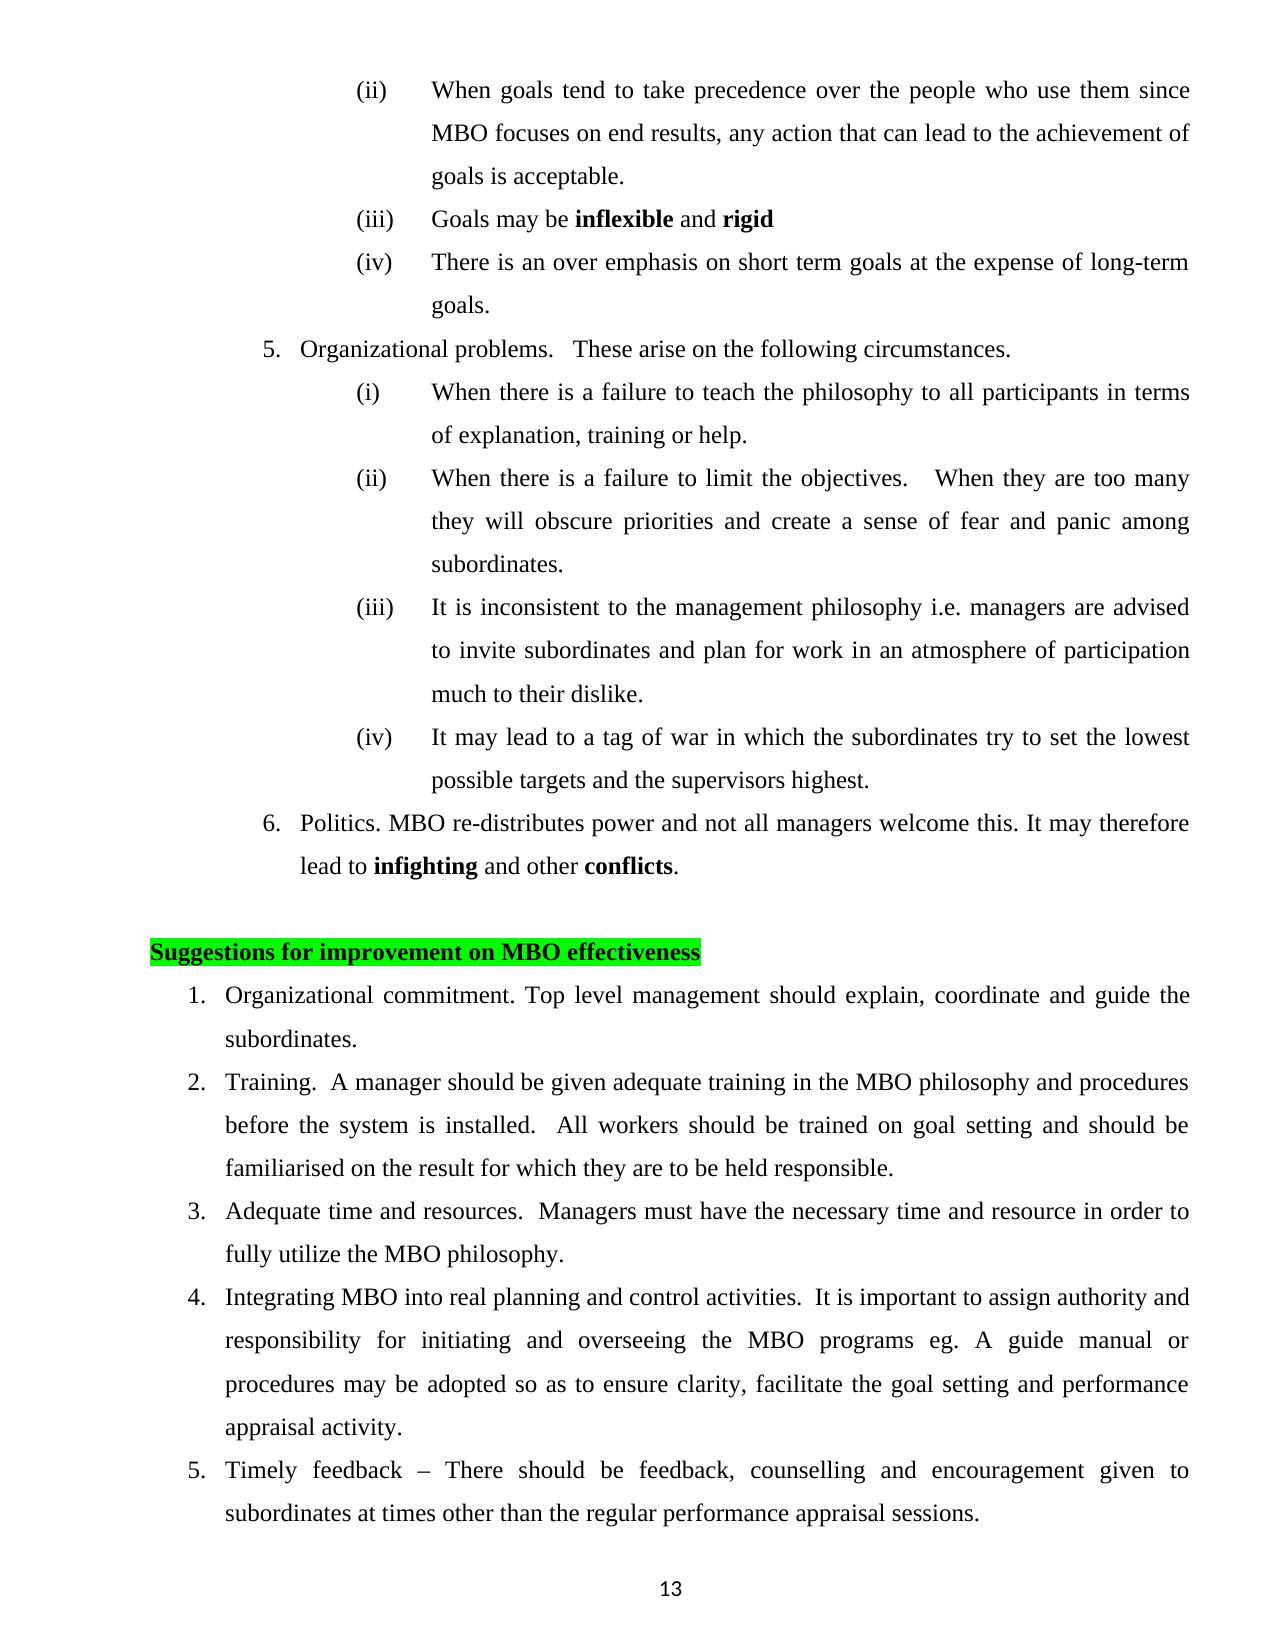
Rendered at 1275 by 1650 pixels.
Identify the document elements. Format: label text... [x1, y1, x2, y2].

list When there is a failure to teach the philosophy to all participants in terms of explanation, training or help. [356, 377, 1191, 449]
list Timely feedback – There should be feedback, counselling and encouragement given to subordinates at times other than the regular performance appraisal sessions. [187, 1455, 1191, 1527]
list Politics. MBO re-distributes power and not all managers welcome this. It may therefore lead to infighting and other conflicts. [262, 808, 1191, 880]
list Organizational problems. These arise on the following circumstances. [262, 334, 1191, 362]
list Training. A manager should be given adequate training in the MBO philosophy and procedures before the system is installed. All workers should be trained on goal setting and should be familiarised on the result for which they are to be held responsible. [187, 1067, 1191, 1182]
text Suggestions for improvement on MBO effectiveness [150, 937, 1191, 966]
list When there is a failure to limit the objectives. When they are too many they will obscure priorities and create a sense of fear and panic among subordinates. [356, 463, 1191, 578]
list Integrating MBO into real planning and control activities. It is important to assign authority and responsibility for initiating and overseeing the MBO programs eg. A guide manual or procedures may be adopted so as to ensure clarity, facilitate the goal setting and performance appraisal activity. [187, 1282, 1191, 1441]
list Organizational commitment. Top level management should explain, coordinate and guide the subordinates. [187, 981, 1191, 1052]
list When goals tend to take precedence over the people who use them since MBO focuses on end results, any action that can lead to the achievement of goals is acceptable. [356, 75, 1191, 190]
list There is an over emphasis on short term goals at the expense of long-term goals. [356, 247, 1191, 319]
list It may lead to a tag of war in which the subordinates try to set the lowest possible targets and the supervisors highest. [356, 722, 1191, 794]
list Adequate time and resources. Managers must have the necessary time and resource in order to fully utilize the MBO philosophy. [187, 1196, 1191, 1268]
list Goals may be inflexible and rigid [356, 204, 1191, 233]
list It is inconsistent to the management philosophy i.e. managers are advised to invite subordinates and plan for work in an atmosphere of participation much to their dislike. [356, 592, 1191, 707]
